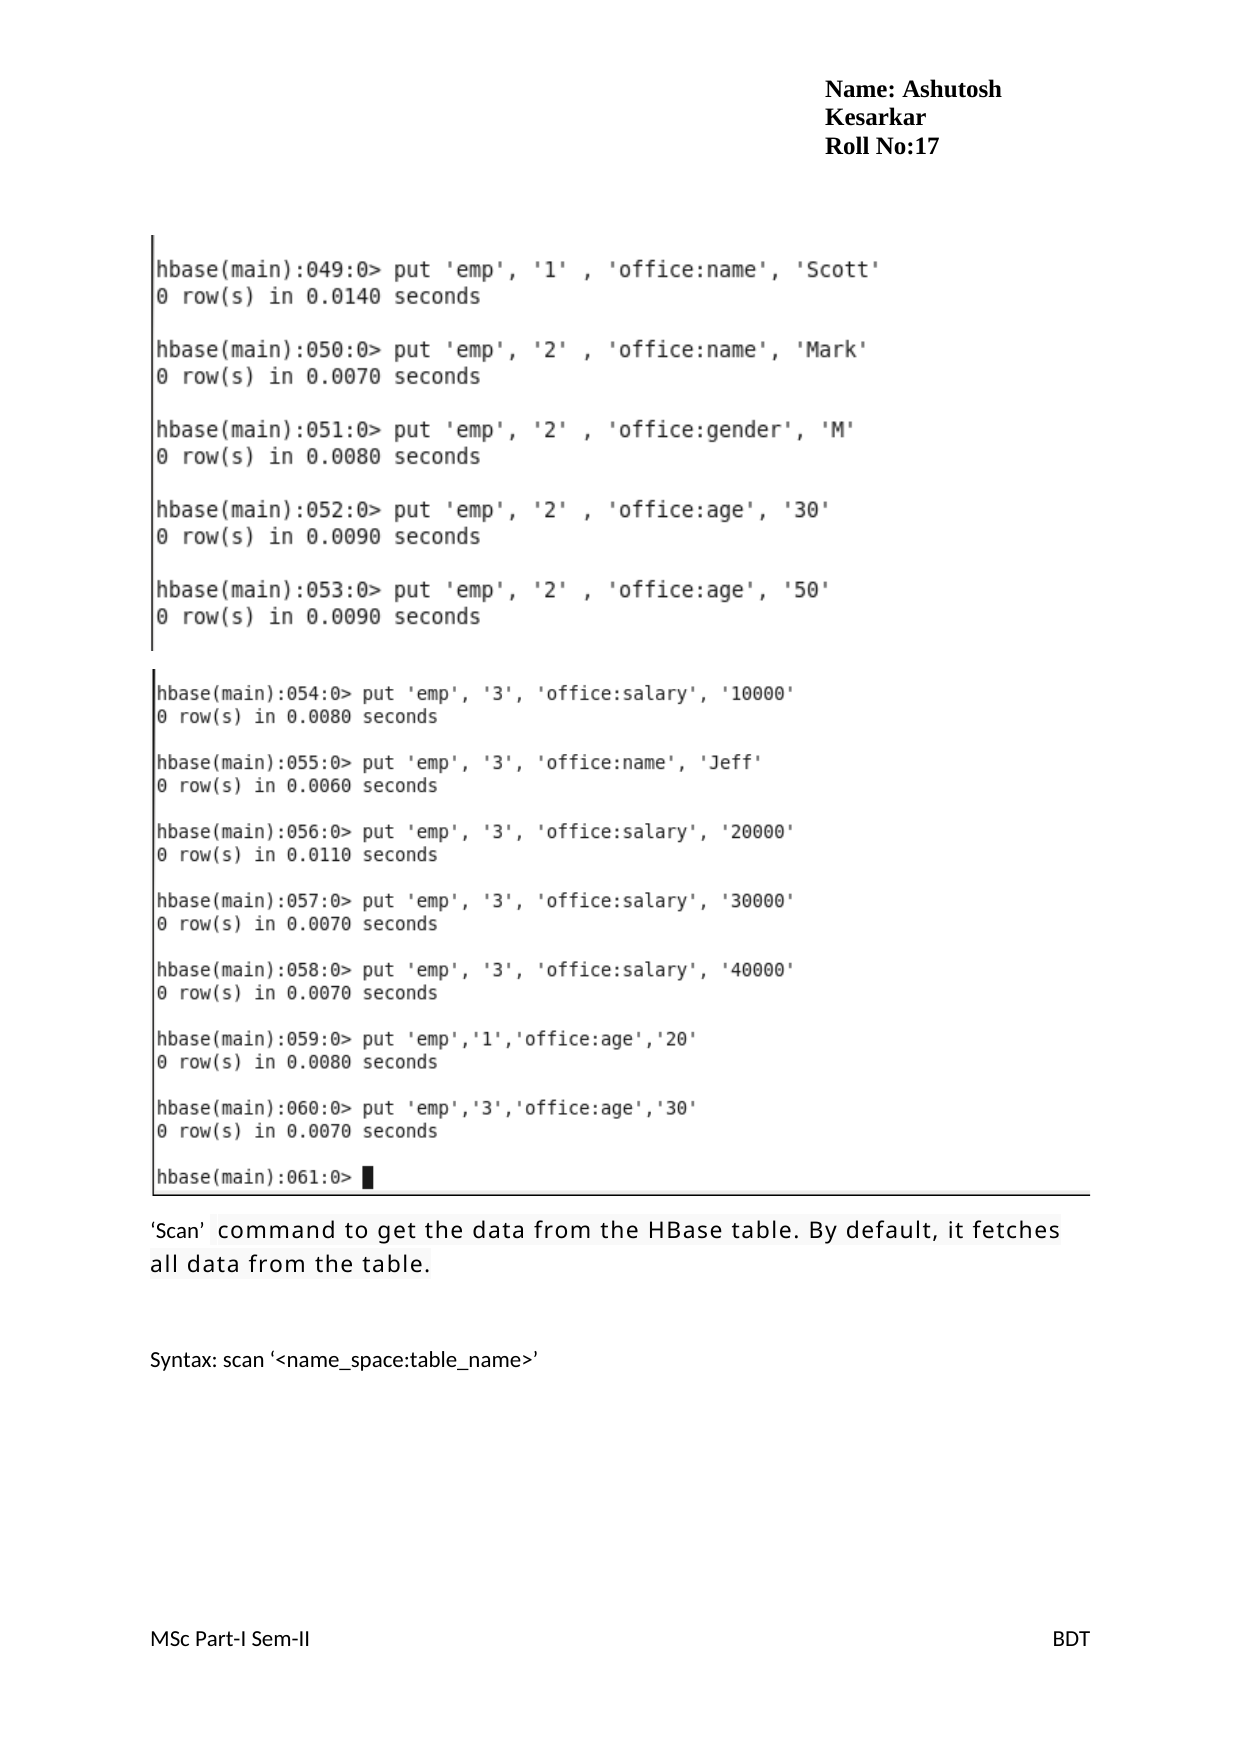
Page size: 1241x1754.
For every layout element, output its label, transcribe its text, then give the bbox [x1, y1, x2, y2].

text Syntax: scan ‘<name_space:table_name>’ [150, 1345, 1090, 1373]
text ‘Scan’ command to get the data from the HBase table. By default, it fetches all data from the table. [150, 1214, 1090, 1279]
picture [150, 669, 1091, 1196]
picture [150, 235, 1032, 651]
